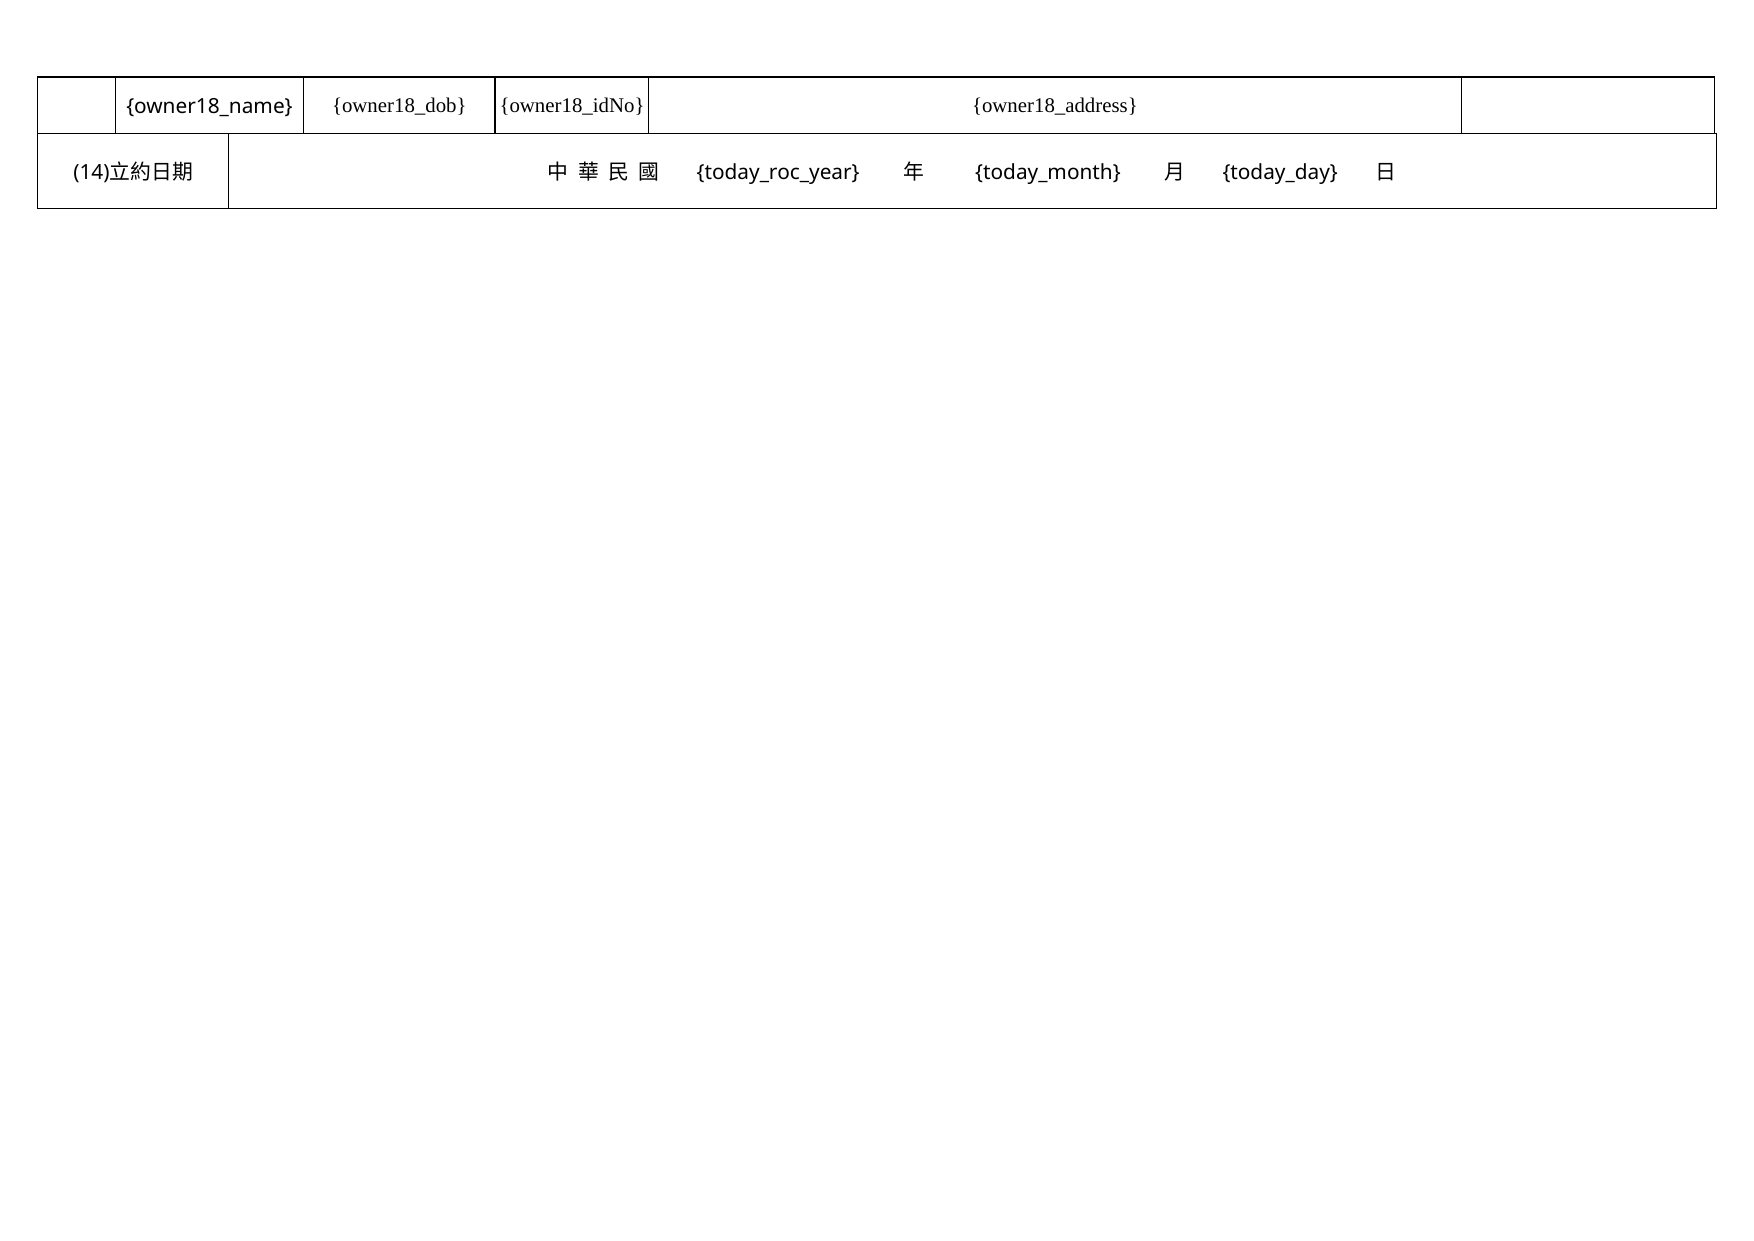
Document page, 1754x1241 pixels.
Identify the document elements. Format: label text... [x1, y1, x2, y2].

table_cell {owner18_address} [649, 78, 1461, 133]
table_cell (14)立約日期 [38, 134, 228, 208]
table_cell {owner18_idNo} [496, 78, 648, 133]
table_cell {owner18_name} [116, 78, 303, 133]
table_cell 中 華 民 國 {today_roc_year} 年 {today_month} 月 {today_day} 日 [229, 134, 1716, 208]
table_cell {owner18_dob} [304, 78, 494, 133]
